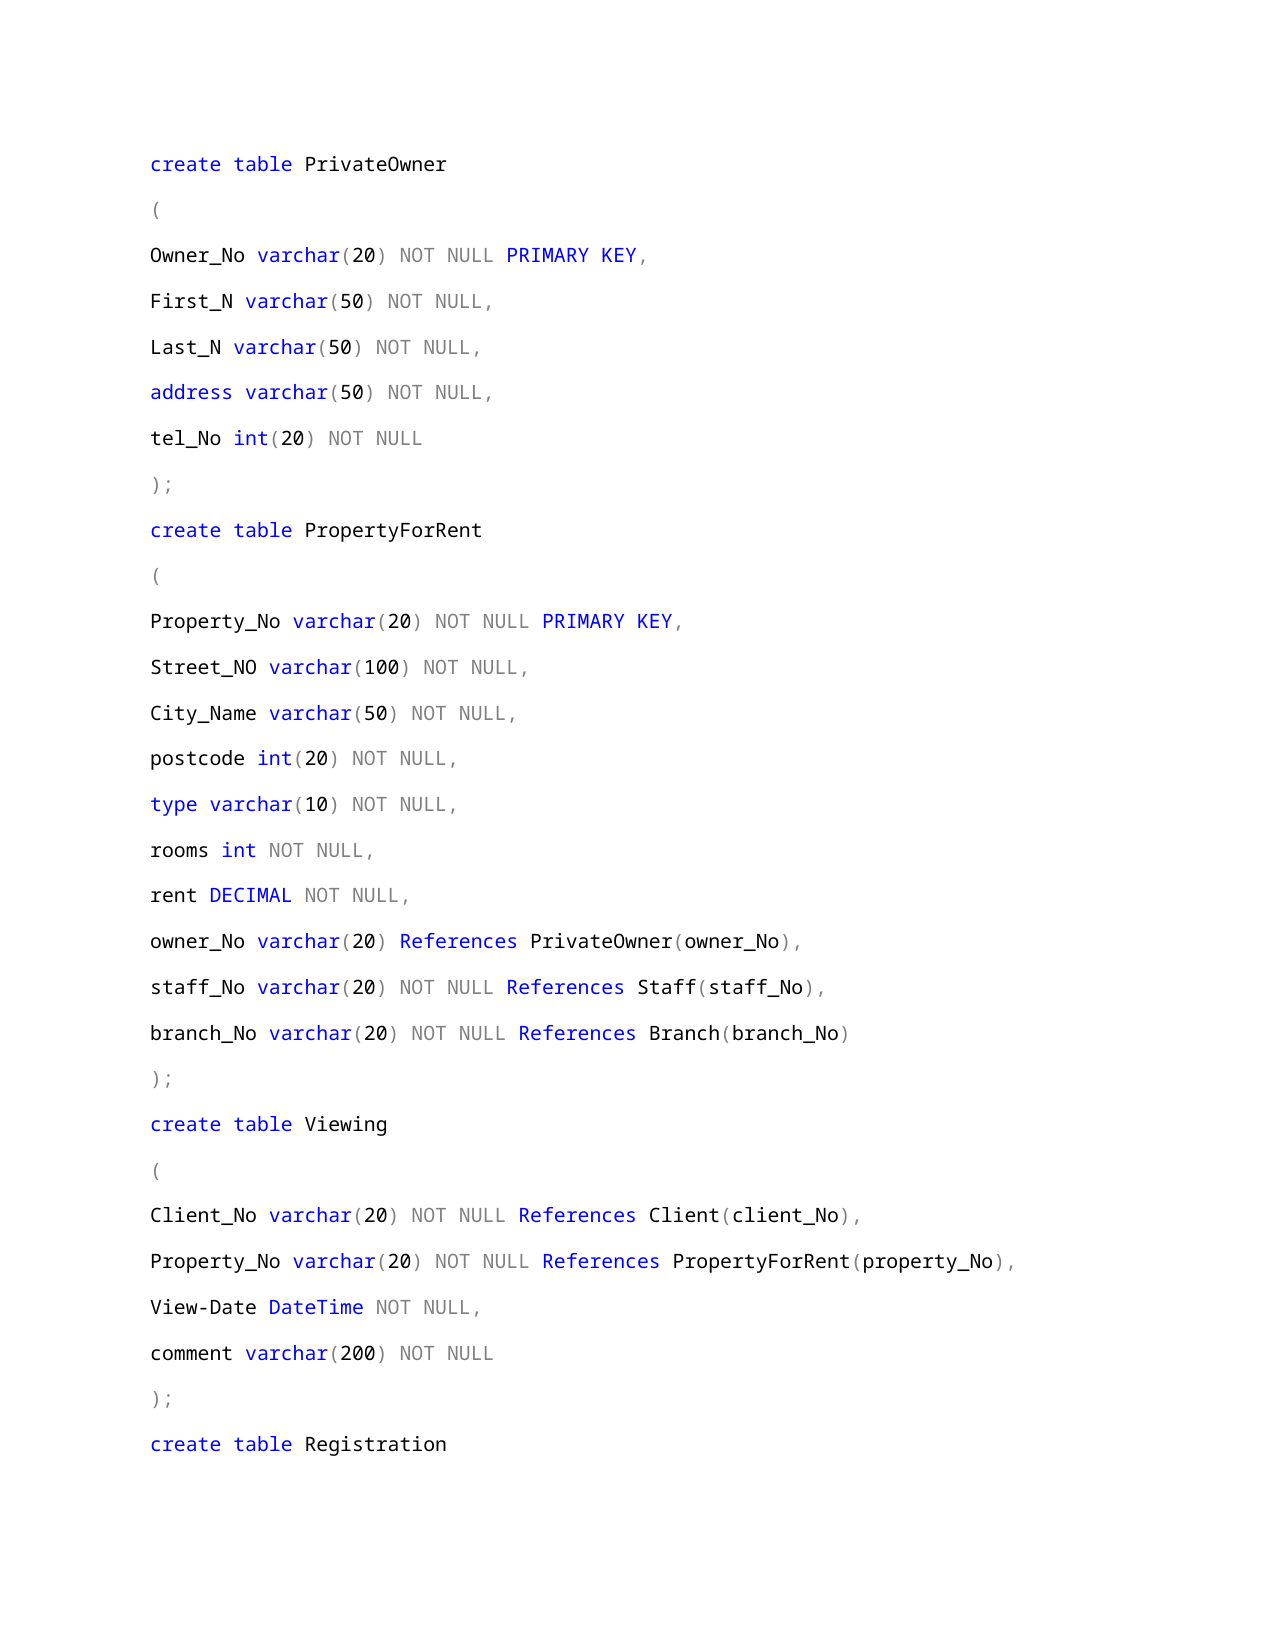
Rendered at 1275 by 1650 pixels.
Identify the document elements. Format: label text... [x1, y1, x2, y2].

text rent DECIMAL NOT NULL, [150, 882, 1125, 909]
text owner_No varchar(20) References PrivateOwner(owner_No), [150, 927, 1125, 954]
text type varchar(10) NOT NULL, [150, 790, 1125, 817]
text rooms int NOT NULL, [150, 836, 1125, 863]
text staff_No varchar(20) NOT NULL References Staff(staff_No), [150, 973, 1125, 1000]
text address varchar(50) NOT NULL, [150, 379, 1125, 406]
text Owner_No varchar(20) NOT NULL PRIMARY KEY, [150, 241, 1125, 268]
text ); [150, 1064, 1125, 1092]
text create table PropertyForRent [150, 516, 1125, 543]
text City_Name varchar(50) NOT NULL, [150, 699, 1125, 726]
text Property_No varchar(20) NOT NULL PRIMARY KEY, [150, 607, 1125, 634]
text ( [150, 196, 1125, 223]
text View-Date DateTime NOT NULL, [150, 1293, 1125, 1320]
text Client_No varchar(20) NOT NULL References Client(client_No), [150, 1202, 1125, 1229]
text ); [150, 470, 1125, 497]
text comment varchar(200) NOT NULL [150, 1339, 1125, 1366]
text Street_NO varchar(100) NOT NULL, [150, 653, 1125, 680]
text create table Registration [150, 1430, 1125, 1457]
text ( [150, 1156, 1125, 1183]
text create table PrivateOwner [150, 150, 1125, 177]
text postcode int(20) NOT NULL, [150, 744, 1125, 771]
text First_N varchar(50) NOT NULL, [150, 287, 1125, 314]
text branch_No varchar(20) NOT NULL References Branch(branch_No) [150, 1019, 1125, 1046]
text Property_No varchar(20) NOT NULL References PropertyForRent(property_No), [150, 1247, 1125, 1274]
text Last_N varchar(50) NOT NULL, [150, 333, 1125, 360]
text tel_No int(20) NOT NULL [150, 424, 1125, 451]
text ( [150, 562, 1125, 588]
text create table Viewing [150, 1110, 1125, 1137]
text ); [150, 1385, 1125, 1412]
